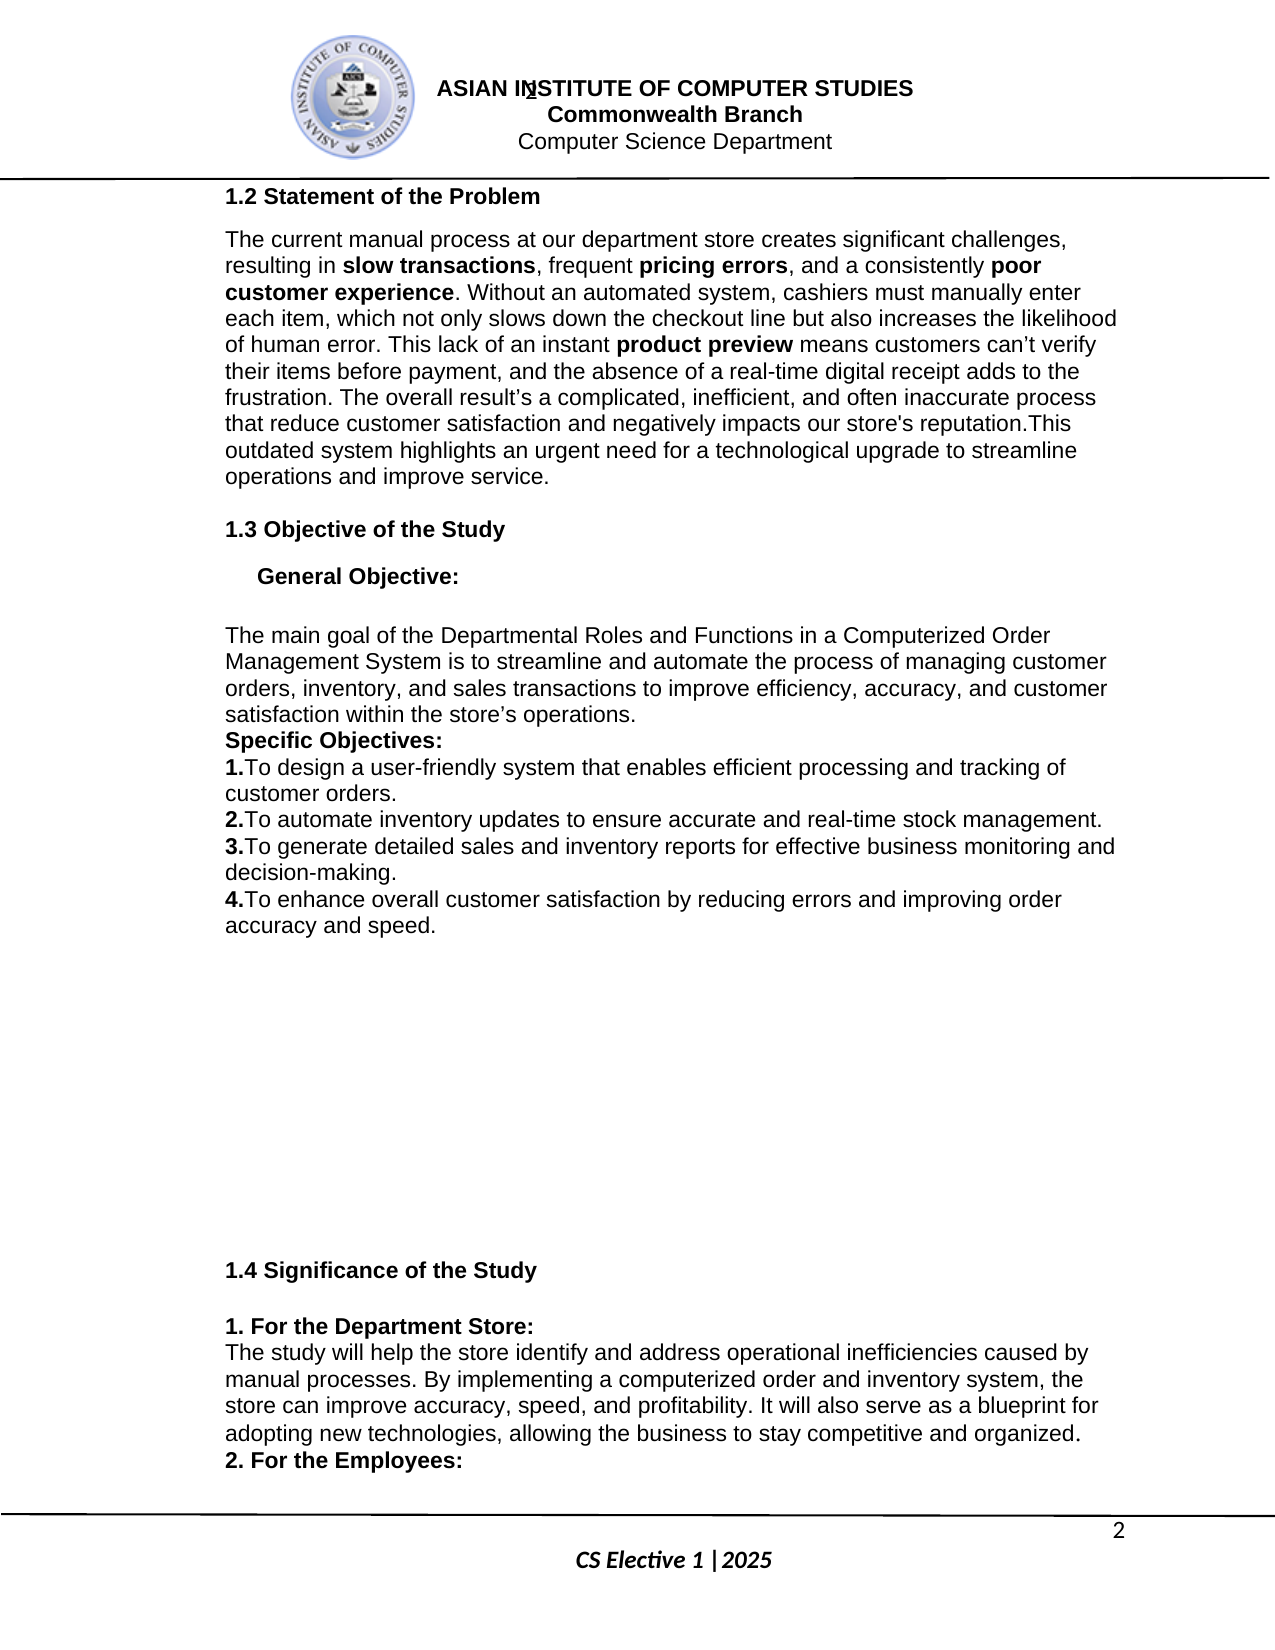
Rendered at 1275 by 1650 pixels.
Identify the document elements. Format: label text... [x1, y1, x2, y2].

text 1.3 Objective of the Study [225, 516, 1125, 542]
list 1.2 Statement of the Problem [225, 183, 1125, 209]
list General Objective: [225, 563, 1125, 589]
text The main goal of the Departmental Roles and Functions in a Computerized Order Management System is to streamline and automate the process of managing customer orders, inventory, and sales transactions to improve efficiency, accuracy, and customer satisfaction within the store’s operations. [225, 622, 1125, 727]
text 1. For the Department Store: [225, 1313, 1125, 1339]
text 4.To enhance overall customer satisfaction by reducing errors and improving order accuracy and speed. [225, 886, 1125, 938]
text The study will help the store identify and address operational inefficiencies caused by manual processes. By implementing a computerized order and inventory system, the store can improve accuracy, speed, and profitability. It will also serve as a blueprint for adopting new technologies, allowing the business to stay competitive and organized. [225, 1339, 1125, 1447]
text The current manual process at our department store creates significant challenges, resulting in slow transactions, frequent pricing errors, and a consistently poor customer experience. Without an automated system, cashiers must manually enter each item, which not only slows down the checkout line but also increases the likelihood of human error. This lack of an instant product preview means customers can’t verify their items before payment, and the absence of a real-time digital receipt adds to the frustration. The overall result’s a complicated, inefficient, and often inaccurate process that reduce customer satisfaction and negatively impacts our store's reputation.This outdated system highlights an urgent need for a technological upgrade to streamline operations and improve service. [225, 226, 1125, 489]
text 3.To generate detailed sales and inventory reports for effective business monitoring and decision-making. [225, 833, 1125, 886]
text 1.To design a user-friendly system that enables efficient processing and tracking of customer orders. [225, 754, 1125, 806]
text 2.To automate inventory updates to ensure accurate and real-time stock management. [225, 806, 1125, 833]
text 2. For the Employees: [225, 1447, 1125, 1473]
text Specific Objectives: [225, 727, 1125, 754]
picture [290, 35, 415, 160]
list 1.4 Significance of the Study [225, 1257, 1125, 1284]
